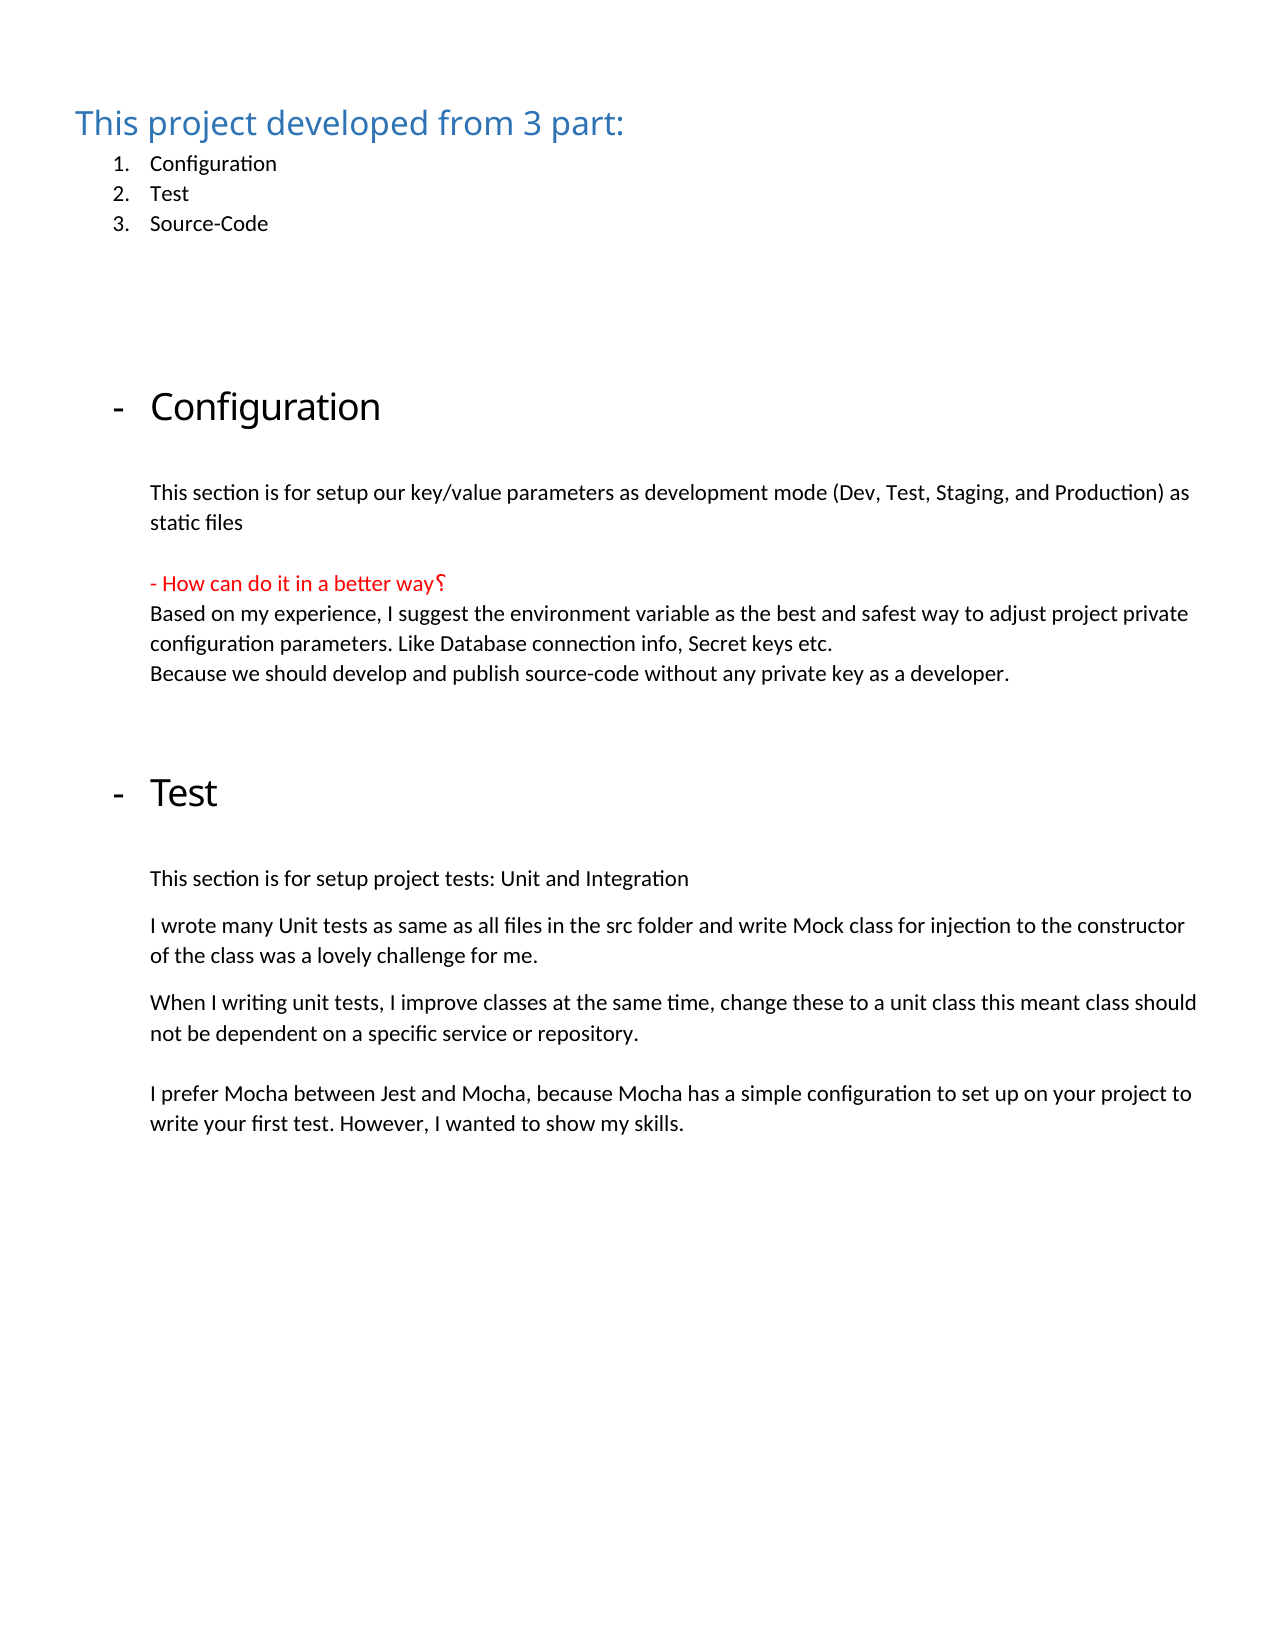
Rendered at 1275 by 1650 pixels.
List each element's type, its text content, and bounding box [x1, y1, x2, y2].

list Configuration [112, 149, 1200, 177]
subtitle This project developed from 3 part: [75, 100, 1200, 145]
text This section is for setup project tests: Unit and Integration [150, 864, 1200, 893]
title Configuration [112, 380, 1200, 431]
list Source-Code [112, 209, 1200, 237]
text This section is for setup our key/value parameters as development mode (Dev, Test, Staging, and Production) as static files - How can do it in a better way؟ Based on my experience, I suggest the environment variable as the best and safest way to adjust project private configuration parameters. Like Database connection info, Secret keys etc. Because we should develop and publish source-code without any private key as a developer. [150, 478, 1200, 748]
text I wrote many Unit tests as same as all files in the src folder and write Mock class for injection to the constructor of the class was a lovely challenge for me. [150, 911, 1200, 970]
text When I writing unit tests, I improve classes at the same time, change these to a unit class this meant class should not be dependent on a specific service or repository. I prefer Mocha between Jest and Mocha, because Mocha has a simple configuration to set up on your project to write your first test. However, I wanted to show my skills. [150, 988, 1200, 1258]
title Test [112, 767, 1200, 818]
list Test [112, 179, 1200, 207]
